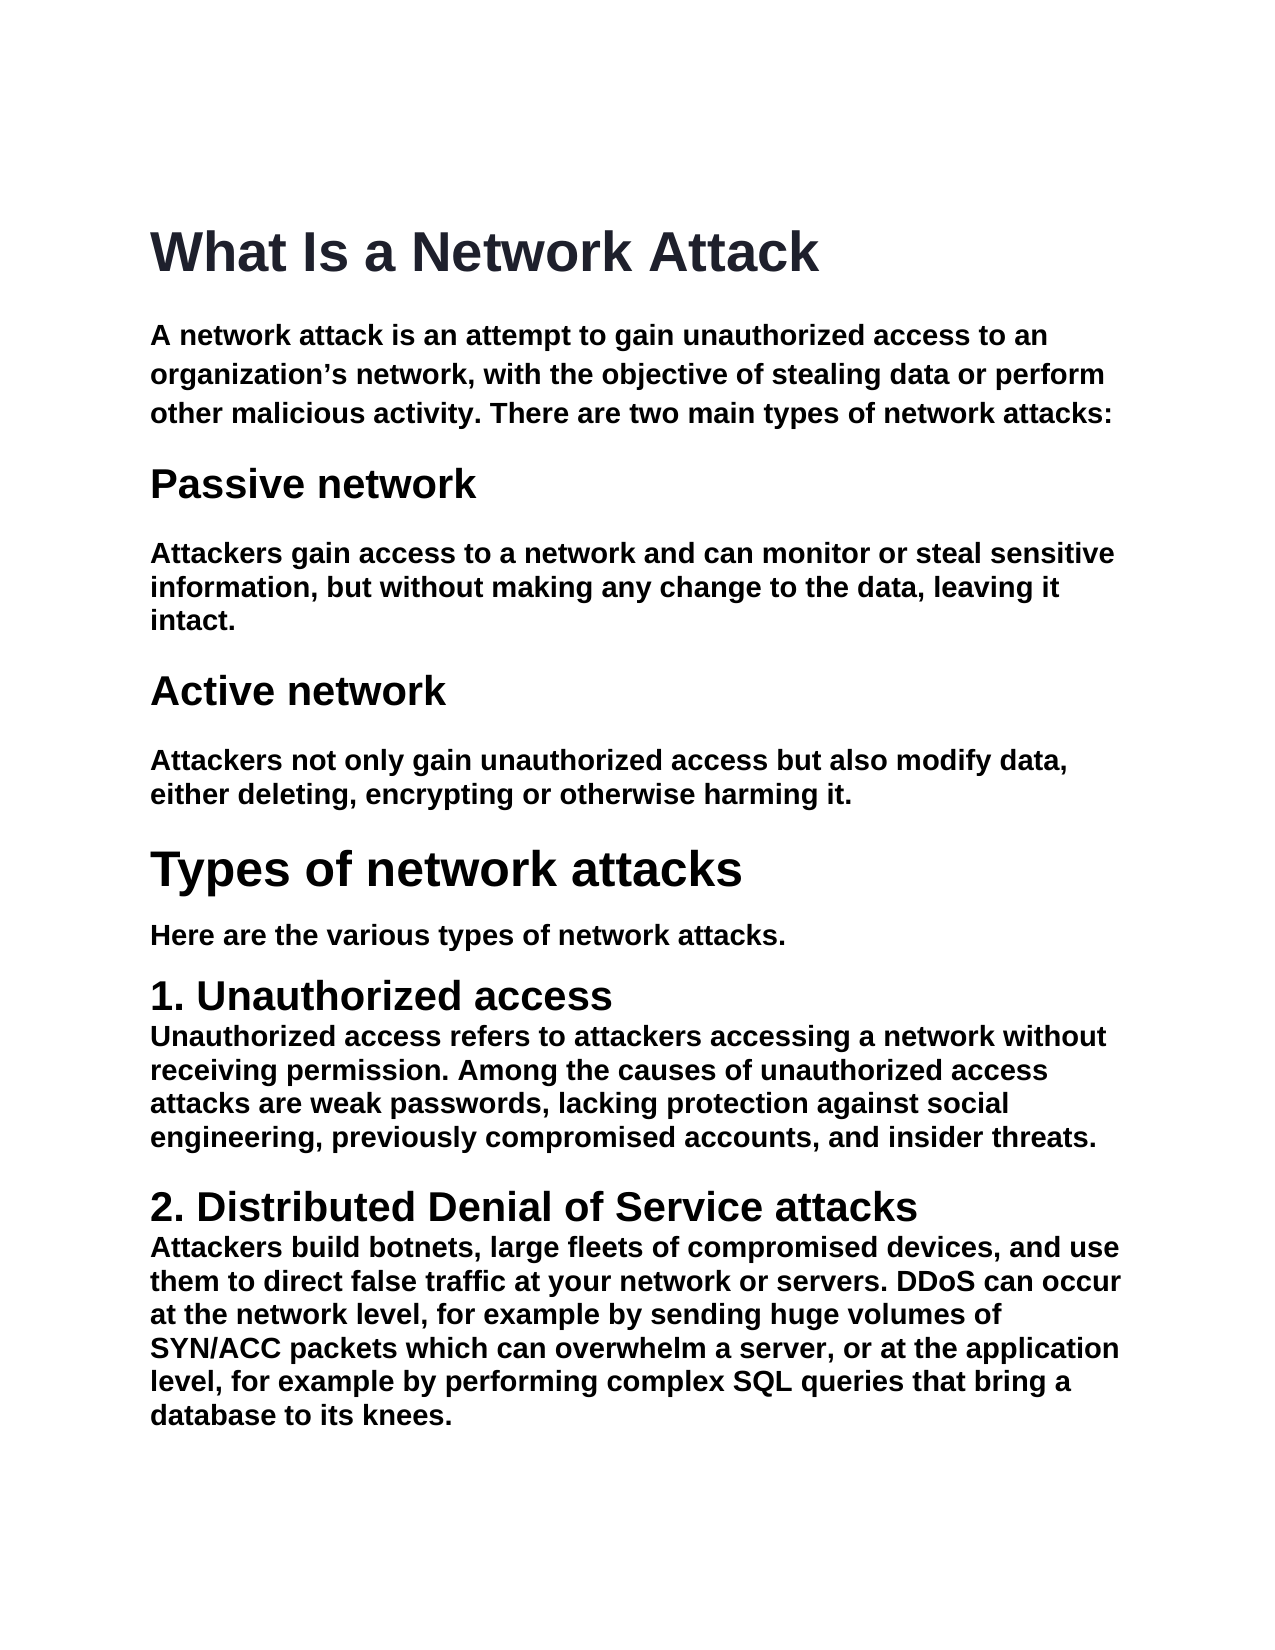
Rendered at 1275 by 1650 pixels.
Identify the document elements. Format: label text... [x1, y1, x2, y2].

text Here are the various types of network attacks. [150, 918, 1125, 952]
text Types of network attacks [150, 839, 1125, 897]
text A network attack is an attempt to gain unauthorized access to an organization’s network, with the objective of stealing data or perform other malicious activity. There are two main types of network attacks: [150, 312, 1125, 430]
text What Is a Network Attack [150, 212, 1125, 283]
text Passive network [150, 459, 1125, 507]
text Attackers gain access to a network and can monitor or steal sensitive information, but without making any change to the data, leaving it intact. [150, 536, 1125, 637]
text 1. Unauthorized access Unauthorized access refers to attackers accessing a network without receiving permission. Among the causes of unauthorized access attacks are weak passwords, lacking protection against social engineering, previously compromised accounts, and insider threats. [150, 971, 1125, 1153]
text Attackers not only gain unauthorized access but also modify data, either deleting, encrypting or otherwise harming it. [150, 743, 1125, 810]
text 2. Distributed Denial of Service attacks Attackers build botnets, large fleets of compromised devices, and use them to direct false traffic at your network or servers. DDoS can occur at the network level, for example by sending huge volumes of SYN/ACC packets which can overwhelm a server, or at the application level, for example by performing complex SQL queries that bring a database to its knees. [150, 1182, 1125, 1431]
text Active network [150, 666, 1125, 714]
